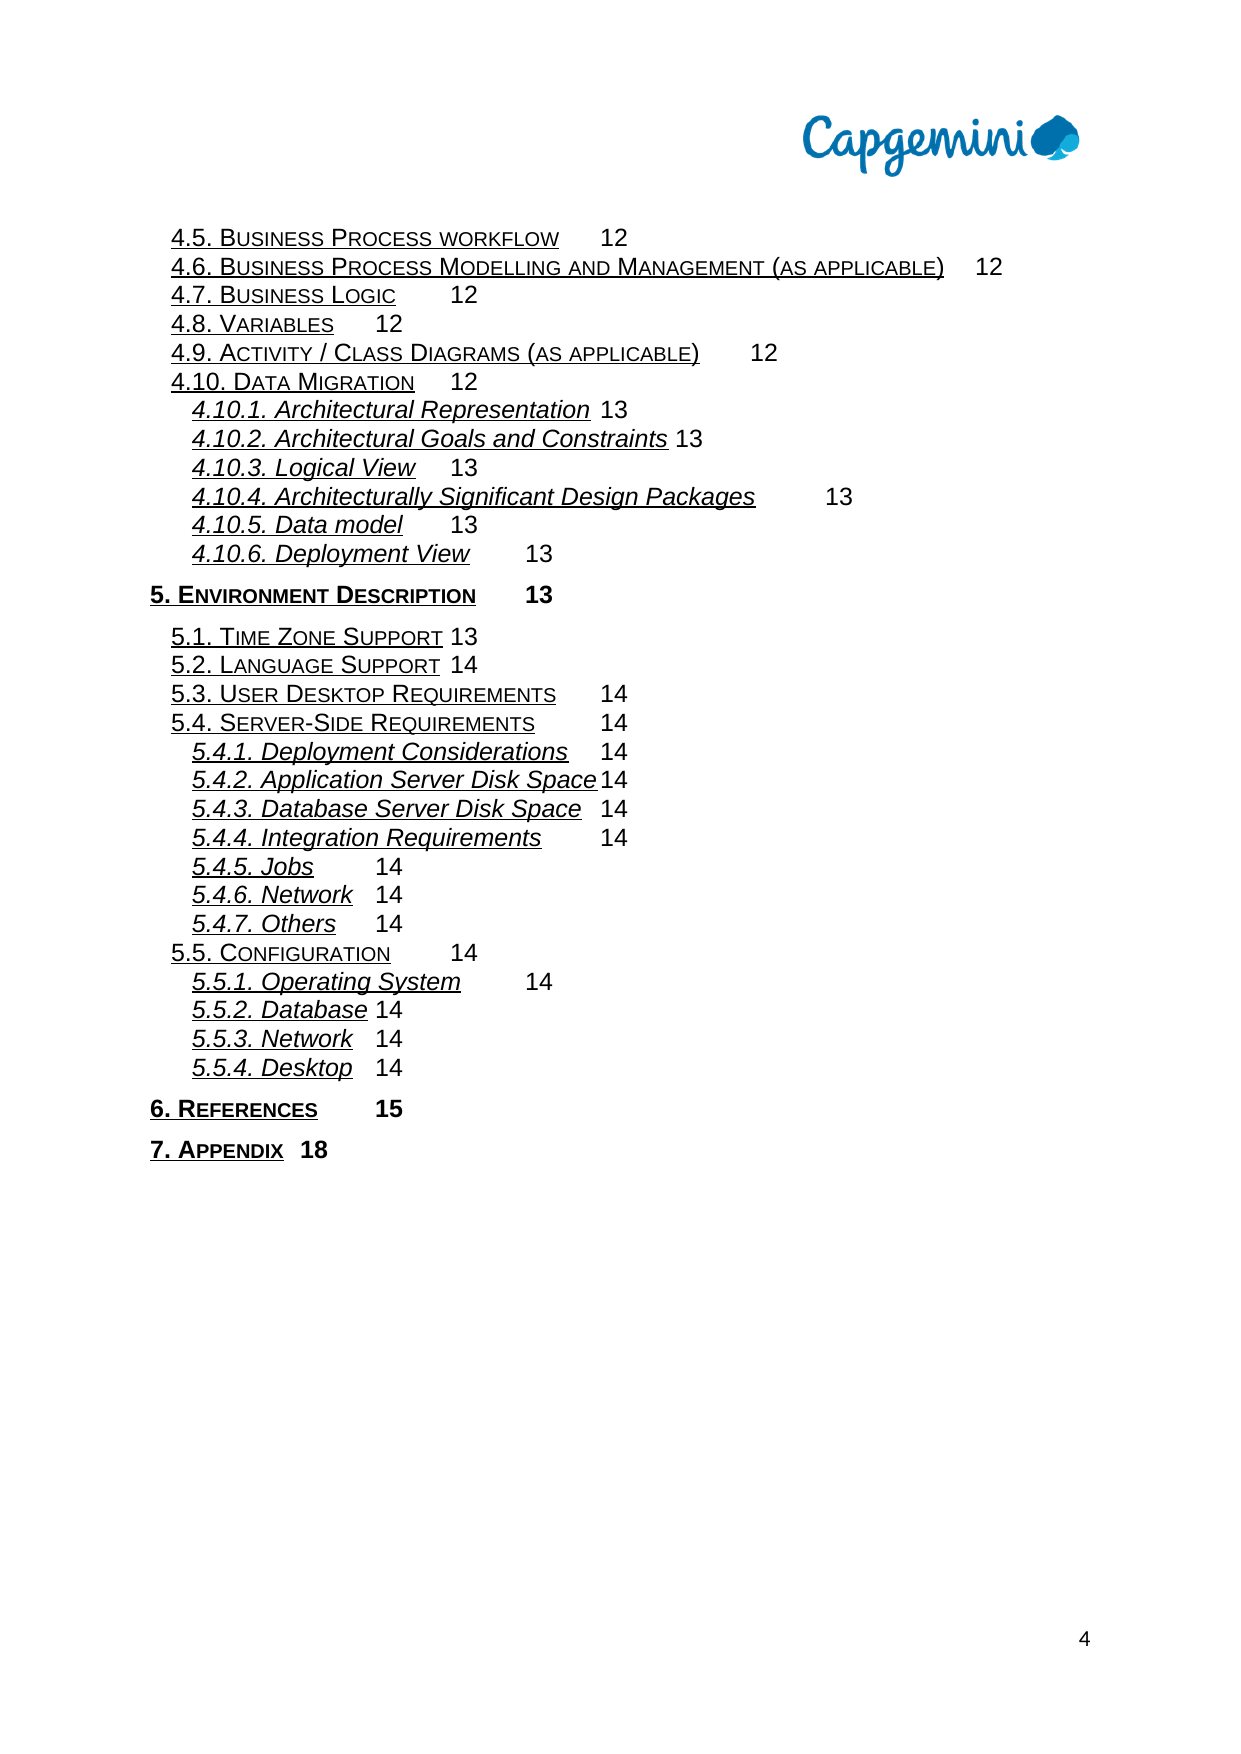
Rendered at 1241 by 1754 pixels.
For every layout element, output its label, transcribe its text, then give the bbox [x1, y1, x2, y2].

text 4.7. Business Logic 12 [171, 280, 1090, 309]
text 4.10.3. Logical View 13 [192, 453, 1090, 481]
text 5.4.6. Network 14 [192, 880, 1090, 909]
text 5.4.4. Integration Requirements 14 [192, 823, 1090, 851]
text 4.8. Variables 12 [171, 309, 1090, 338]
text 4.10. Data Migration 12 [171, 366, 1090, 395]
text 4.10.4. Architecturally Significant Design Packages 13 [192, 481, 1090, 510]
text 5.4.2. Application Server Disk Space 14 [192, 765, 1090, 794]
text 5.5.1. Operating System 14 [192, 966, 1090, 995]
text 5. Environment Description 13 [150, 580, 1090, 609]
text 4.6. Business Process Modelling and Management (as applicable) 12 [171, 251, 1090, 280]
text 5.5.4. Desktop 14 [192, 1053, 1090, 1081]
text 4.5. Business Process workflow 12 [171, 223, 1090, 251]
text 4.10.2. Architectural Goals and Constraints 13 [192, 424, 1090, 453]
text 4.10.5. Data model 13 [192, 510, 1090, 539]
text 5.3. User Desktop Requirements 14 [171, 679, 1090, 708]
text 5.4.5. Jobs 14 [192, 851, 1090, 880]
text 7. Appendix 18 [150, 1135, 1090, 1164]
text 4.10.6. Deployment View 13 [192, 539, 1090, 568]
text 5.4.1. Deployment Considerations 14 [192, 736, 1090, 765]
text 4.9. Activity / Class Diagrams (as applicable) 12 [171, 338, 1090, 366]
text 5.5. Configuration 14 [171, 938, 1090, 966]
text 5.2. Language Support 14 [171, 650, 1090, 679]
text 5.5.3. Network 14 [192, 1024, 1090, 1053]
text 6. References 15 [150, 1094, 1090, 1123]
text 5.4.7. Others 14 [192, 909, 1090, 938]
text 5.4.3. Database Server Disk Space 14 [192, 794, 1090, 823]
text 5.5.2. Database 14 [192, 995, 1090, 1024]
text 5.1. Time Zone Support 13 [171, 621, 1090, 650]
text 5.4. Server-Side Requirements 14 [171, 708, 1090, 736]
text 4.10.1. Architectural Representation 13 [192, 395, 1090, 424]
